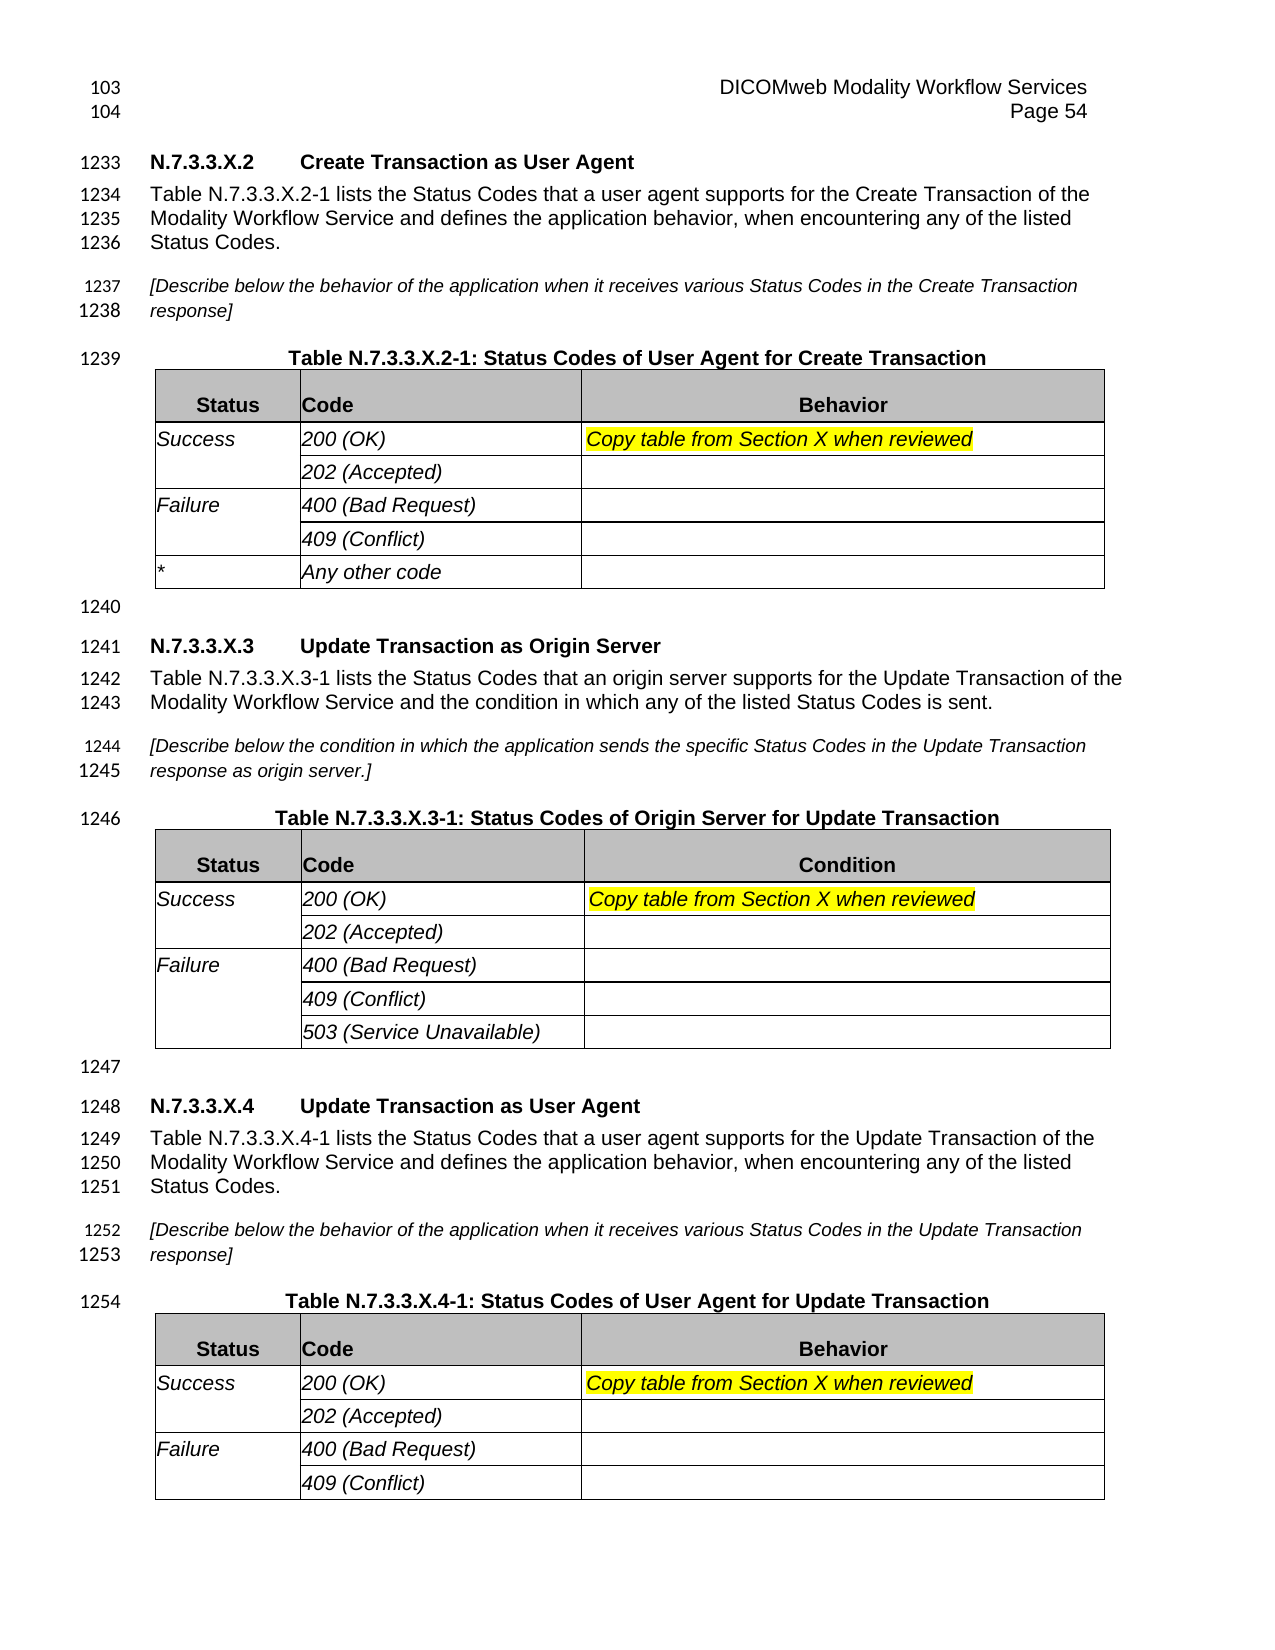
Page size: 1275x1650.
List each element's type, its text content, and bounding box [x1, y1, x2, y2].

table_cell 409 (Conflict) [302, 983, 584, 1015]
table_cell 409 (Conflict) [301, 523, 581, 555]
table_cell 409 (Conflict) [301, 1466, 581, 1499]
table_cell 200 (OK) [301, 1366, 581, 1399]
text [Describe below the behavior of the application when it receives various Status Codes in the Create Transaction response] [150, 275, 1125, 321]
table_cell [582, 456, 1104, 488]
subtitle N.7.3.3.X.4 Update Transaction as User Agent [150, 1094, 1125, 1118]
table_cell 202 (Accepted) [302, 916, 584, 948]
table_cell Failure [156, 489, 300, 555]
text Table N.7.3.3.X.2-1 lists the Status Codes that a user agent supports for the Create Transaction of the Modality Workflow Service and defines the application behavior, when encountering any of the listed Status Codes. [150, 182, 1125, 254]
text [Describe below the behavior of the application when it receives various Status Codes in the Update Transaction response] [150, 1219, 1125, 1265]
table_cell Success [156, 1366, 300, 1432]
table_cell 400 (Bad Request) [301, 1433, 581, 1465]
table_cell [582, 1400, 1104, 1432]
table_cell [585, 983, 1110, 1015]
text Table N.7.3.3.X.4-1 lists the Status Codes that a user agent supports for the Update Transaction of the Modality Workflow Service and defines the application behavior, when encountering any of the listed Status Codes. [150, 1126, 1125, 1198]
table_cell [582, 523, 1104, 555]
table_cell Copy table from Section X when reviewed [582, 1366, 1104, 1399]
table_cell 202 (Accepted) [301, 456, 581, 488]
table_header Status [156, 830, 301, 881]
table_header Status [156, 1314, 300, 1365]
table_cell 200 (OK) [301, 423, 581, 455]
table_cell [582, 1466, 1104, 1499]
table_cell * [156, 556, 300, 588]
table_cell Failure [156, 1433, 300, 1499]
table_header Code [301, 370, 581, 421]
title Table N.7.3.3.X.2-1: Status Codes of User Agent for Create Transaction [150, 345, 1125, 369]
table_cell Copy table from Section X when reviewed [585, 883, 1110, 915]
table_cell 503 (Service Unavailable) [302, 1016, 584, 1048]
table_cell 400 (Bad Request) [301, 489, 581, 521]
table_header Status [156, 370, 300, 421]
table_cell Failure [156, 949, 301, 1048]
table_cell 202 (Accepted) [301, 1400, 581, 1432]
table_header Behavior [582, 1314, 1104, 1365]
table_cell [582, 1433, 1104, 1465]
table_header Behavior [582, 370, 1104, 421]
table_cell [585, 949, 1110, 981]
table_header Code [302, 830, 584, 881]
text Table N.7.3.3.X.3-1 lists the Status Codes that an origin server supports for the Update Transaction of the Modality Workflow Service and the condition in which any of the listed Status Codes is sent. [150, 666, 1125, 714]
table_header Condition [585, 830, 1110, 881]
table_cell [585, 1016, 1110, 1048]
table_cell Any other code [301, 556, 581, 588]
subtitle N.7.3.3.X.3 Update Transaction as Origin Server [150, 634, 1125, 658]
title Table N.7.3.3.X.4-1: Status Codes of User Agent for Update Transaction [150, 1289, 1125, 1313]
table_cell 200 (OK) [302, 883, 584, 915]
table_cell Success [156, 423, 300, 488]
table_cell Success [156, 883, 301, 948]
table_cell Copy table from Section X when reviewed [582, 423, 1104, 455]
subtitle N.7.3.3.X.2 Create Transaction as User Agent [150, 150, 1125, 174]
table_cell 400 (Bad Request) [302, 949, 584, 981]
text [Describe below the condition in which the application sends the specific Status Codes in the Update Transaction response as origin server.] [150, 735, 1125, 781]
table_cell [585, 916, 1110, 948]
title Table N.7.3.3.X.3-1: Status Codes of Origin Server for Update Transaction [150, 805, 1125, 829]
table_header Code [301, 1314, 581, 1365]
table_cell [582, 489, 1104, 521]
table_cell [582, 556, 1104, 588]
